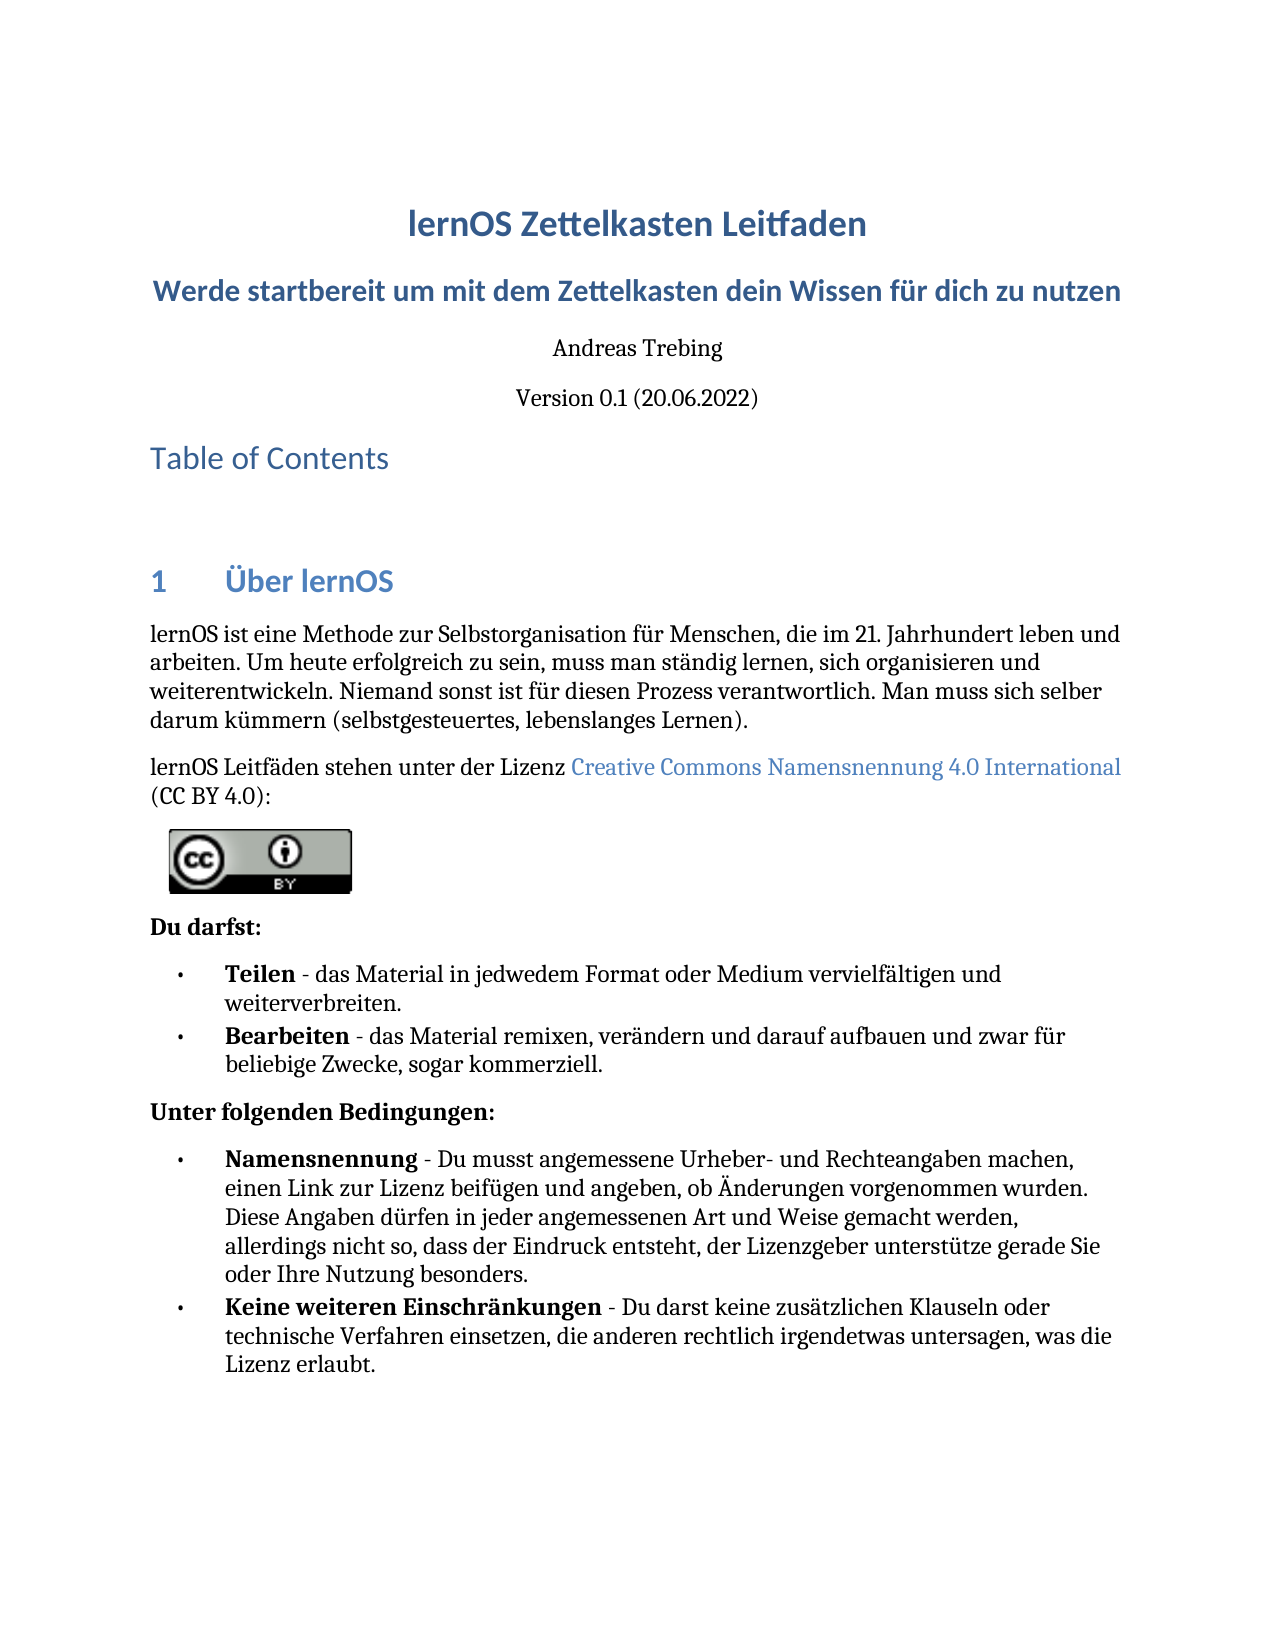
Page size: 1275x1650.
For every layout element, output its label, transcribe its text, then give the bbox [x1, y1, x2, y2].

text lernOS Leitfäden stehen unter der Lizenz Creative Commons Namensnennung 4.0 International (CC BY 4.0): [150, 753, 1125, 811]
text lernOS ist eine Methode zur Selbstorganisation für Menschen, die im 21. Jahrhundert leben und arbeiten. Um heute erfolgreich zu sein, muss man ständig lernen, sich organisieren und weiterentwickeln. Niemand sonst ist für diesen Prozess verantwortlich. Man muss sich selber darum kümmern (selbstgesteuertes, lebenslanges Lernen). [150, 619, 1125, 734]
text Andreas Trebing [150, 334, 1125, 363]
list Bearbeiten - das Material remixen, verändern und darauf aufbauen und zwar für beliebige Zwecke, sogar kommerziell. [175, 1022, 1125, 1079]
text Du darfst: [150, 913, 1125, 942]
list Teilen - das Material in jedwedem Format oder Medium vervielfältigen und weiterverbreiten. [175, 960, 1125, 1018]
subtitle Werde startbereit um mit dem Zettelkasten dein Wissen für dich zu nutzen [150, 271, 1125, 309]
title lernOS Zettelkasten Leitfaden [150, 200, 1125, 246]
text Unter folgenden Bedingungen: [150, 1098, 1125, 1127]
picture [168, 829, 353, 894]
text Version 0.1 (20.06.2022) [150, 383, 1125, 412]
list Namensnennung - Du musst angemessene Urheber- und Rechteangaben machen, einen Link zur Lizenz beifügen und angeben, ob Änderungen vorgenommen wurden. Diese Angaben dürfen in jeder angemessenen Art und Weise gemacht werden, allerdings nicht so, dass der Eindruck entsteht, der Lizenzgeber unterstütze gerade Sie oder Ihre Nutzung besonders. [175, 1145, 1125, 1289]
subtitle 1 Über lernOS [150, 560, 1125, 601]
list Keine weiteren Einschränkungen - Du darst keine zusätzlichen Klauseln oder technische Verfahren einsetzen, die anderen rechtlich irgendetwas untersagen, was die Lizenz erlaubt. [175, 1293, 1125, 1379]
